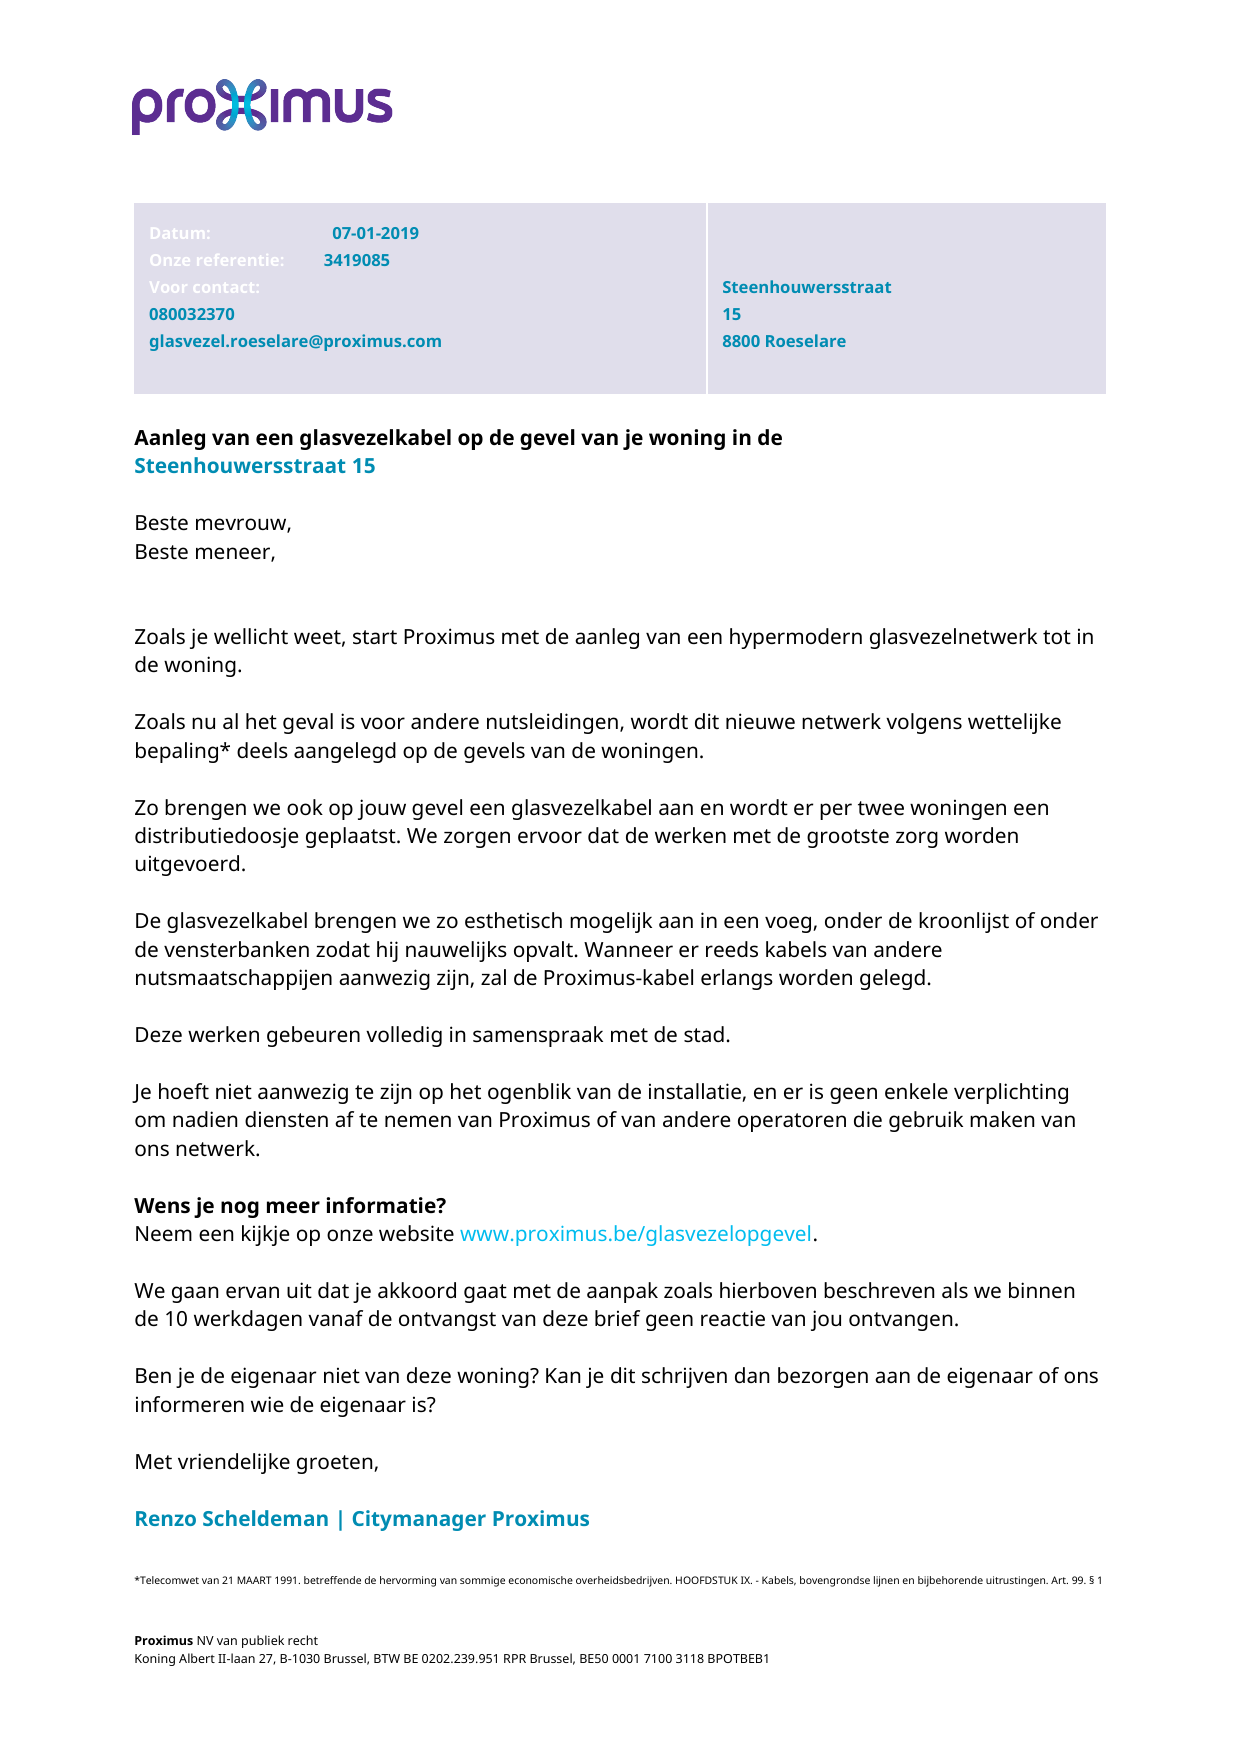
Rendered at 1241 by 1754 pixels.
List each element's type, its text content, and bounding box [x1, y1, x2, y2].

text Aanleg van een glasvezelkabel op de gevel van je woning in de [134, 423, 1106, 451]
text Zoals nu al het geval is voor andere nutsleidingen, wordt dit nieuwe netwerk volgens wettelijke bepaling* deels aangelegd op de gevels van de woningen. [134, 707, 1106, 764]
text Met vriendelijke groeten, [134, 1447, 1106, 1475]
text Ben je de eigenaar niet van deze woning? Kan je dit schrijven dan bezorgen aan de eigenaar of ons informeren wie de eigenaar is? [134, 1361, 1106, 1418]
text Neem een kijkje op onze website www.proximus.be/glasvezelopgevel. [134, 1219, 1106, 1248]
text *Telecomwet van 21 MAART 1991. betreffende de hervorming van sommige economische overheidsbedrijven. HOOFDSTUK IX. - Kabels, bovengrondse lijnen en bijbehorende uitrustingen. Art. 99. § 1 [134, 1561, 1106, 1588]
text Zo brengen we ook op jouw gevel een glasvezelkabel aan en wordt er per twee woningen een distributiedoosje geplaatst. We zorgen ervoor dat de werken met de grootste zorg worden uitgevoerd. [134, 793, 1106, 878]
text Beste meneer, [134, 537, 1106, 565]
table_header Datum: 07-01-2019 Onze referentie: 3419085 Voor contact: 080032370 glasvezel.roeselare@proximus.com [134, 203, 706, 394]
text We gaan ervan uit dat je akkoord gaat met de aanpak zoals hierboven beschreven als we binnen de 10 werkdagen vanaf de ontvangst van deze brief geen reactie van jou ontvangen. [134, 1276, 1106, 1333]
picture [0, 0, 1241, 149]
text Beste mevrouw, [134, 508, 1106, 537]
text Zoals je wellicht weet, start Proximus met de aanleg van een hypermodern glasvezelnetwerk tot in de woning. [134, 622, 1106, 679]
text Je hoeft niet aanwezig te zijn op het ogenblik van de installatie, en er is geen enkele verplichting om nadien diensten af te nemen van Proximus of van andere operatoren die gebruik maken van ons netwerk. [134, 1077, 1106, 1162]
text Renzo Scheldeman | Citymanager Proximus [134, 1504, 1106, 1532]
text Steenhouwersstraat 15 [134, 451, 1106, 480]
text Deze werken gebeuren volledig in samenspraak met de stad. [134, 1020, 1106, 1049]
text De glasvezelkabel brengen we zo esthetisch mogelijk aan in een voeg, onder de kroonlijst of onder de vensterbanken zodat hij nauwelijks opvalt. Wanneer er reeds kabels van andere nutsmaatschappijen aanwezig zijn, zal de Proximus-kabel erlangs worden gelegd. [134, 906, 1106, 992]
table_header Steenhouwersstraat 15 8800 Roeselare [708, 203, 1106, 394]
text Wens je nog meer informatie? [134, 1191, 1106, 1219]
